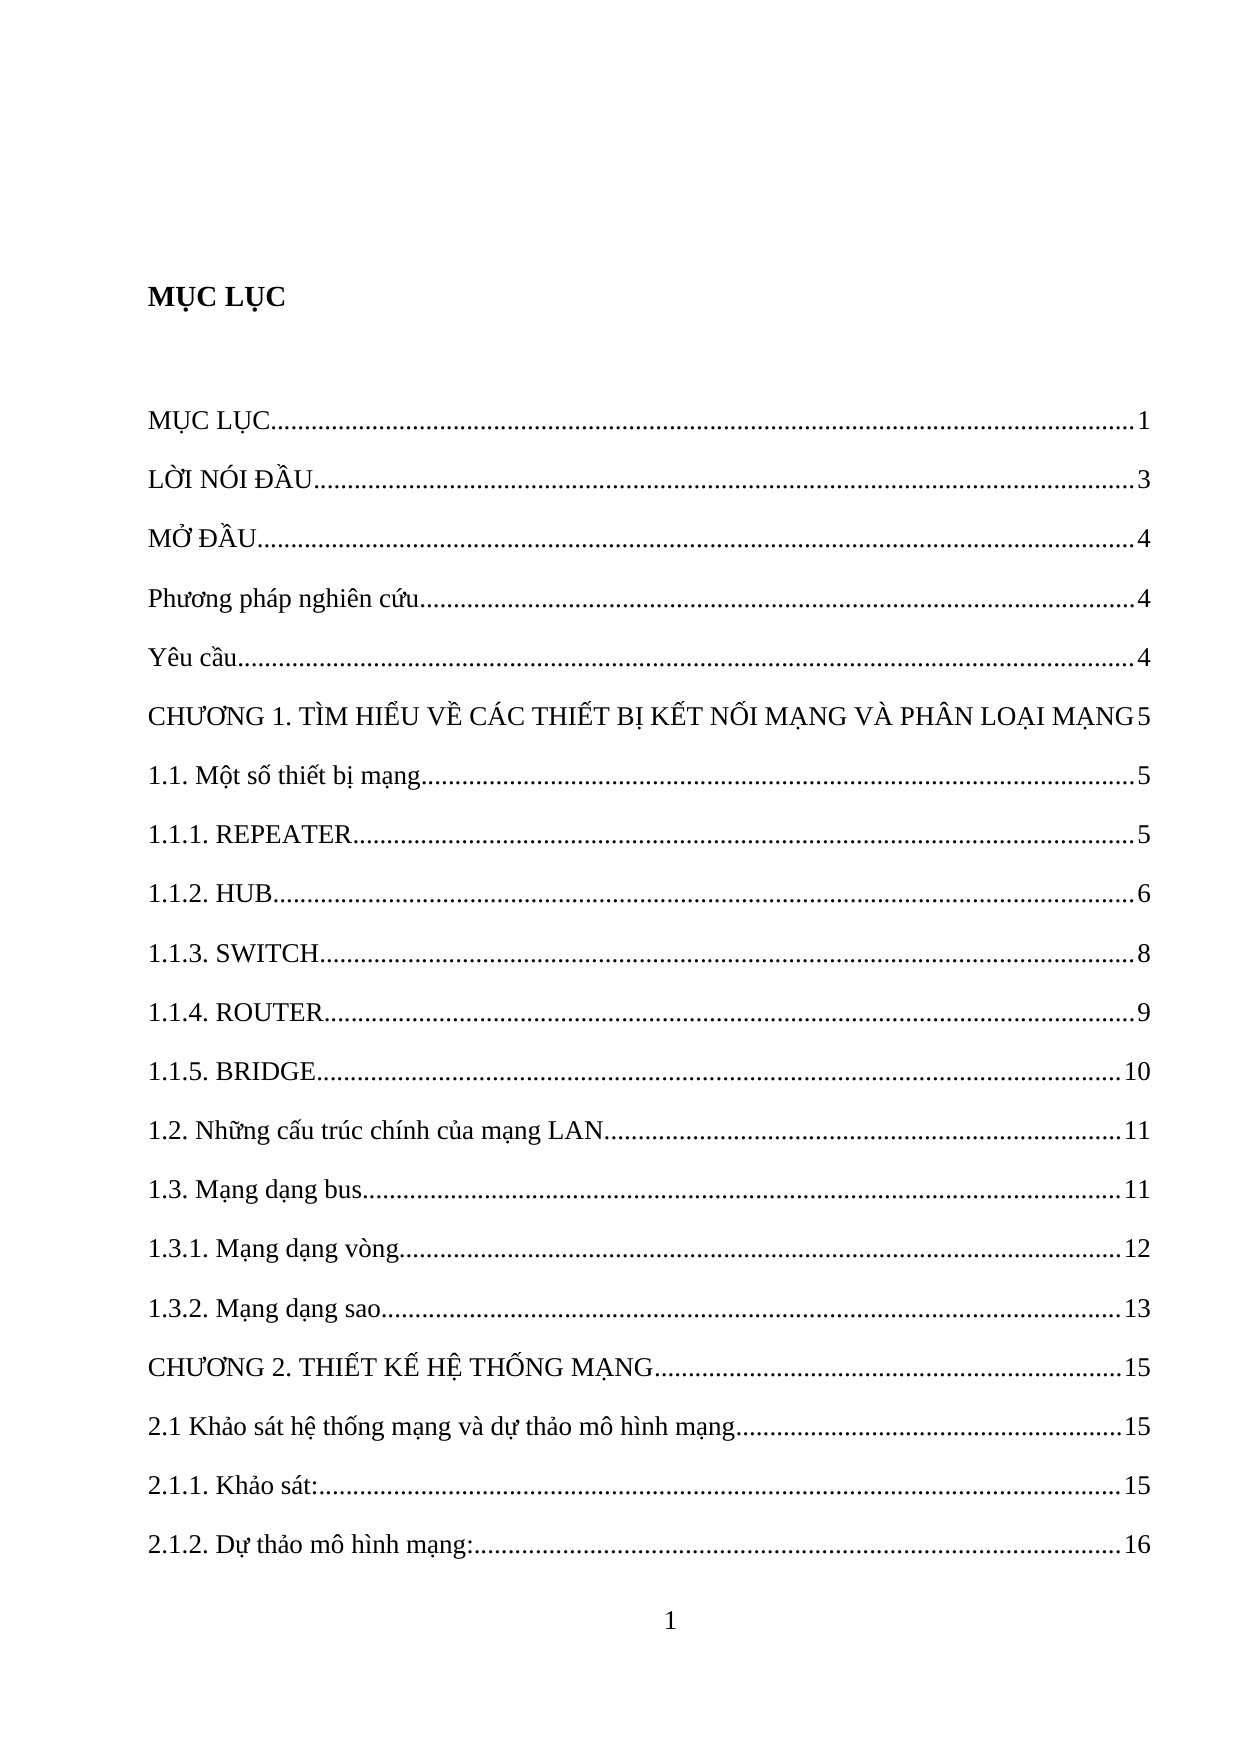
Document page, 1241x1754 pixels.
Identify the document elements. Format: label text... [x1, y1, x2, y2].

subtitle MỤC LỤC [148, 279, 1152, 312]
